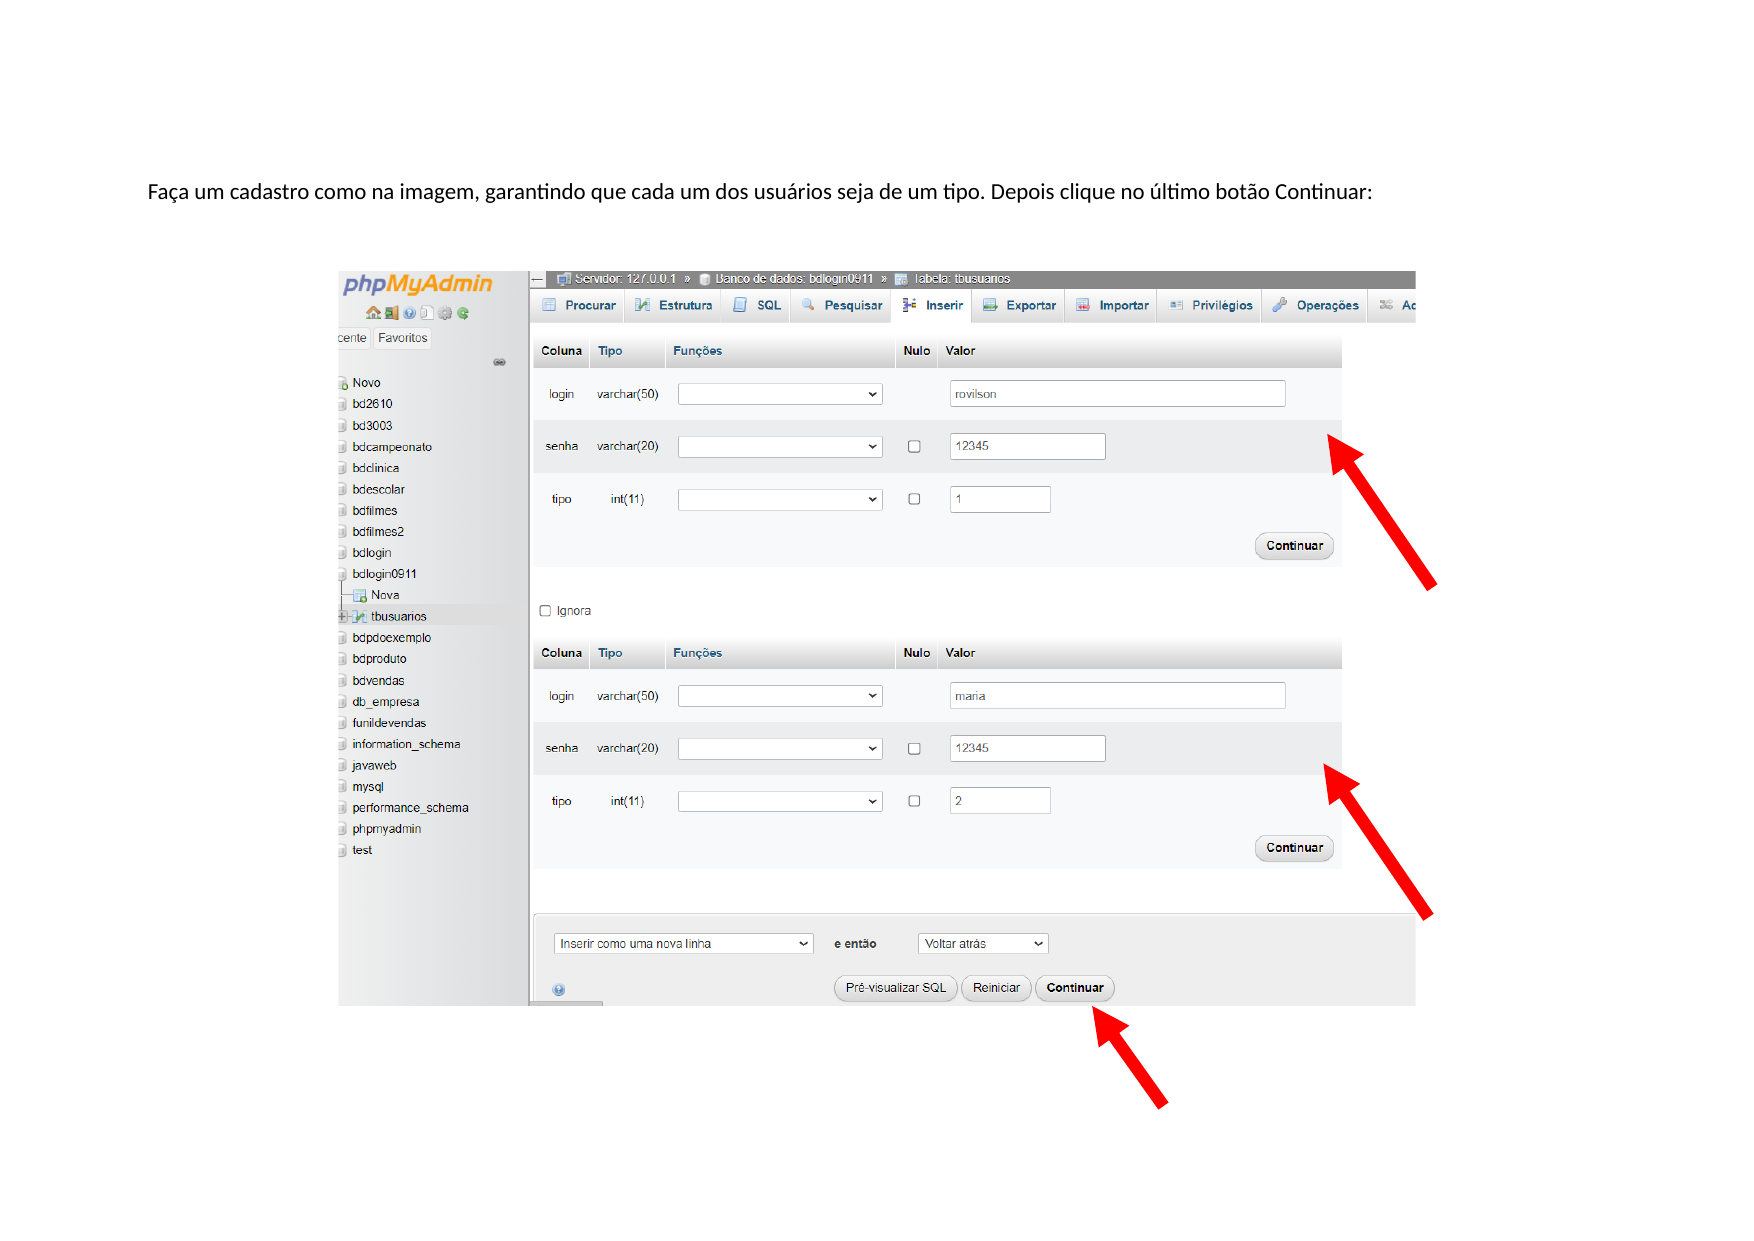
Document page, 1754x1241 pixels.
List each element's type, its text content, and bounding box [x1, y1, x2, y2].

picture [338, 271, 1416, 1006]
text Faça um cadastro como na imagem, garantindo que cada um dos usuários seja de um tipo. Depois clique no último botão Continuar: [148, 177, 1606, 205]
